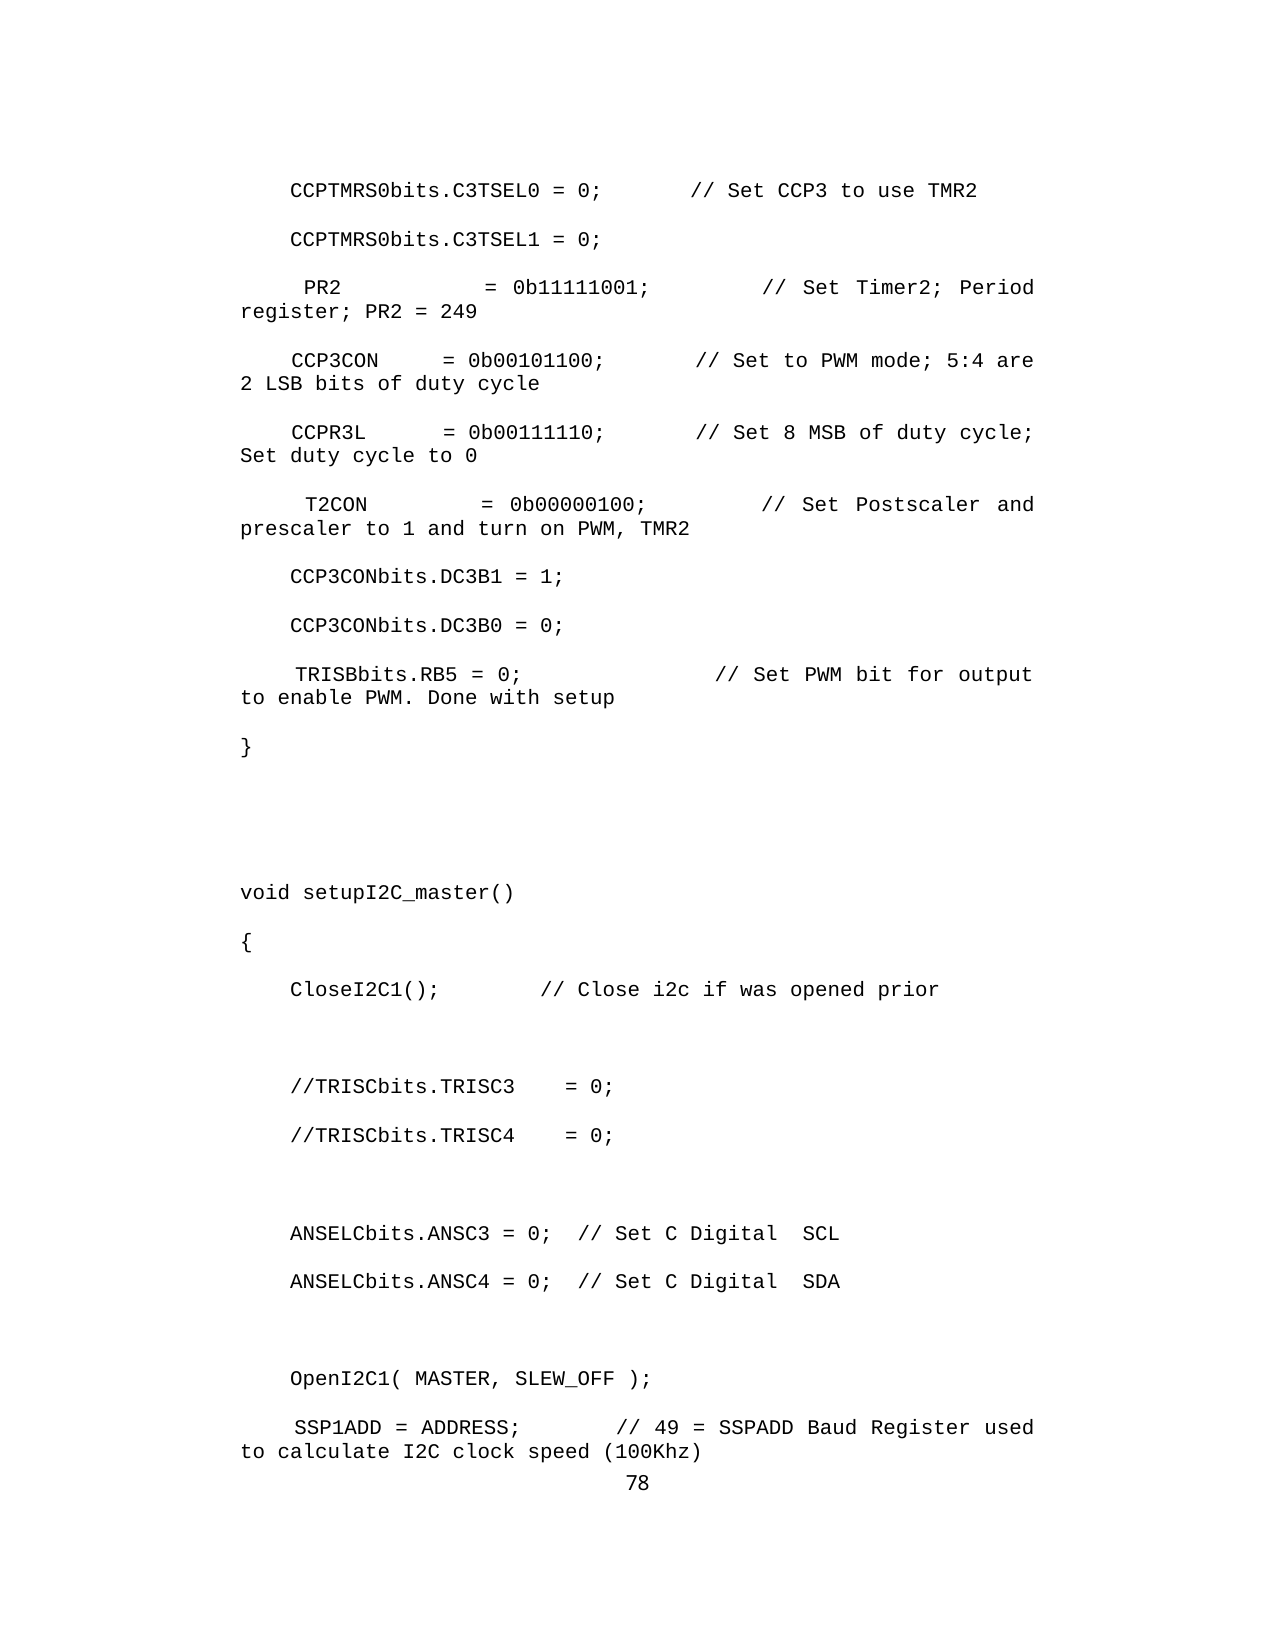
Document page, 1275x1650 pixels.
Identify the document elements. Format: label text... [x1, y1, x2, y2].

text CCPR3L = 0b00111110; // Set 8 MSB of duty cycle; Set duty cycle to 0 [240, 422, 1035, 469]
text OpenI2C1( MASTER, SLEW_OFF ); [240, 1368, 1035, 1392]
text T2CON = 0b00000100; // Set Postscaler and prescaler to 1 and turn on PWM, TMR2 [240, 494, 1035, 541]
text CCP3CONbits.DC3B0 = 0; [240, 615, 1035, 639]
text CCPTMRS0bits.C3TSEL0 = 0; // Set CCP3 to use TMR2 [240, 180, 1035, 204]
text void setupI2C_master() [240, 882, 1035, 906]
text } [240, 736, 1035, 760]
text SSP1ADD = ADDRESS; // 49 = SSPADD Baud Register used to calculate I2C clock speed (100Khz) [240, 1417, 1035, 1464]
text CCP3CON = 0b00101100; // Set to PWM mode; 5:4 are 2 LSB bits of duty cycle [240, 349, 1035, 397]
text ANSELCbits.ANSC4 = 0; // Set C Digital SDA [240, 1271, 1035, 1295]
text CCPTMRS0bits.C3TSEL1 = 0; [240, 229, 1035, 252]
text //TRISCbits.TRISC4 = 0; [240, 1125, 1035, 1149]
text //TRISCbits.TRISC3 = 0; [240, 1077, 1035, 1100]
text ANSELCbits.ANSC3 = 0; // Set C Digital SCL [240, 1222, 1035, 1246]
text TRISBbits.RB5 = 0; // Set PWM bit for output to enable PWM. Done with setup [240, 664, 1035, 711]
text CloseI2C1(); // Close i2c if was opened prior [240, 979, 1035, 1003]
text PR2 = 0b11111001; // Set Timer2; Period register; PR2 = 249 [240, 277, 1035, 324]
text CCP3CONbits.DC3B1 = 1; [240, 566, 1035, 590]
text { [240, 931, 1035, 954]
